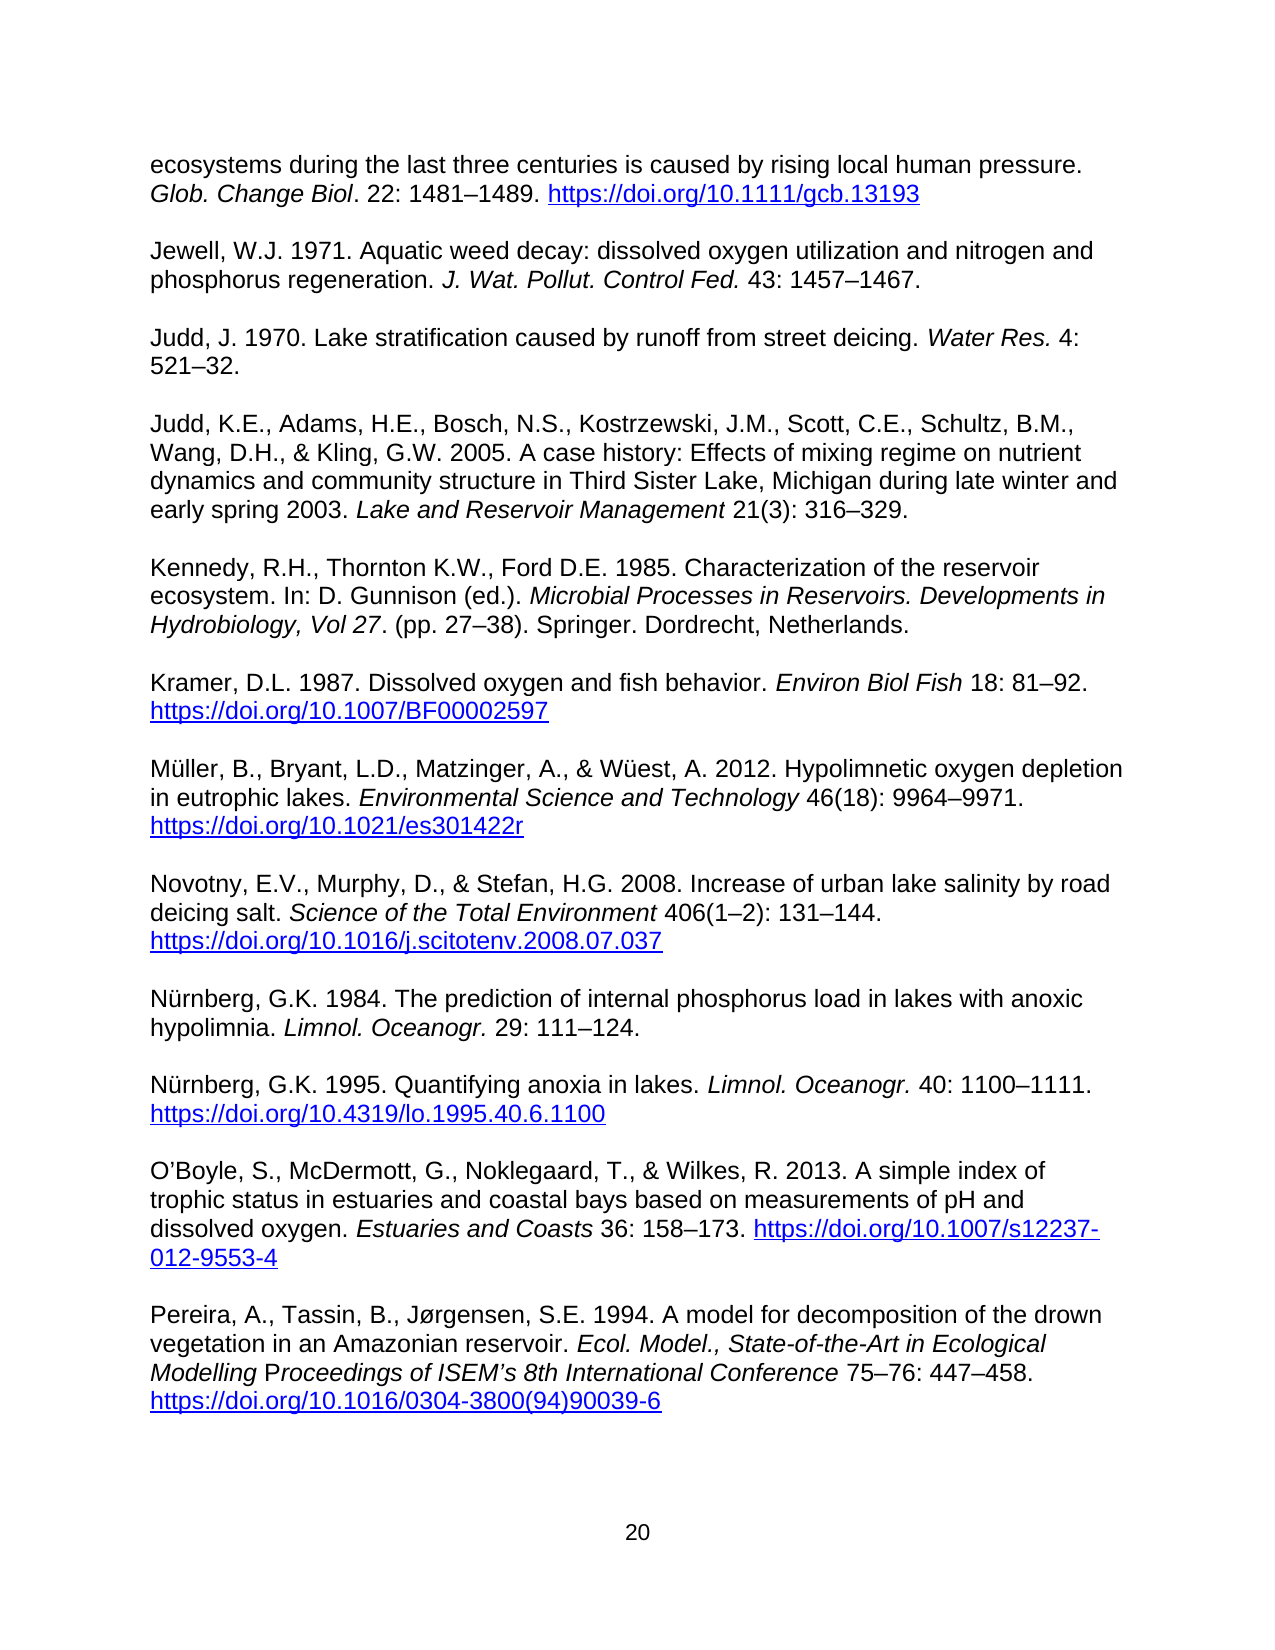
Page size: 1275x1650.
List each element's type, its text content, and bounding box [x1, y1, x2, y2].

text Kennedy, R.H., Thornton K.W., Ford D.E. 1985. Characterization of the reservoir ecosystem. In: D. Gunnison (ed.). Microbial Processes in Reservoirs. Developments in Hydrobiology, Vol 27. (pp. 27–38). Springer. Dordrecht, Netherlands. [150, 552, 1125, 639]
text Pereira, A., Tassin, B., Jørgensen, S.E. 1994. A model for decomposition of the drown vegetation in an Amazonian reservoir. Ecol. Model., State-of-the-Art in Ecological Modelling Proceedings of ISEM’s 8th International Conference 75–76: 447–458. https://doi.org/10.1016/0304-3800(94)90039-6 [150, 1300, 1125, 1415]
text Müller, B., Bryant, L.D., Matzinger, A., & Wüest, A. 2012. Hypolimnetic oxygen depletion in eutrophic lakes. Environmental Science and Technology 46(18): 9964–9971. https://doi.org/10.1021/es301422r [150, 754, 1125, 840]
text Judd, J. 1970. Lake stratification caused by runoff from street deicing. Water Res. 4: 521–32. [150, 322, 1125, 380]
text Kramer, D.L. 1987. Dissolved oxygen and fish behavior. Environ Biol Fish 18: 81–92. https://doi.org/10.1007/BF00002597 [150, 667, 1125, 725]
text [150, 150, 1125, 207]
text Nürnberg, G.K. 1984. The prediction of internal phosphorus load in lakes with anoxic hypolimnia. Limnol. Oceanogr. 29: 111–124. [150, 984, 1125, 1041]
text Jewell, W.J. 1971. Aquatic weed decay: dissolved oxygen utilization and nitrogen and phosphorus regeneration. J. Wat. Pollut. Control Fed. 43: 1457–1467. [150, 236, 1125, 294]
text Nürnberg, G.K. 1995. Quantifying anoxia in lakes. Limnol. Oceanogr. 40: 1100–1111. https://doi.org/10.4319/lo.1995.40.6.1100 [150, 1070, 1125, 1127]
text Novotny, E.V., Murphy, D., & Stefan, H.G. 2008. Increase of urban lake salinity by road deicing salt. Science of the Total Environment 406(1–2): 131–144. https://doi.org/10.1016/j.scitotenv.2008.07.037 [150, 869, 1125, 955]
text Judd, K.E., Adams, H.E., Bosch, N.S., Kostrzewski, J.M., Scott, C.E., Schultz, B.M., Wang, D.H., & Kling, G.W. 2005. A case history: Effects of mixing regime on nutrient dynamics and community structure in Third Sister Lake, Michigan during late winter and early spring 2003. Lake and Reservoir Management 21(3): 316–329. [150, 409, 1125, 524]
text O’Boyle, S., McDermott, G., Noklegaard, T., & Wilkes, R. 2013. A simple index of trophic status in estuaries and coastal bays based on measurements of pH and dissolved oxygen. Estuaries and Coasts 36: 158–173. https://doi.org/10.1007/s12237-012-9553-4 [150, 1156, 1125, 1271]
